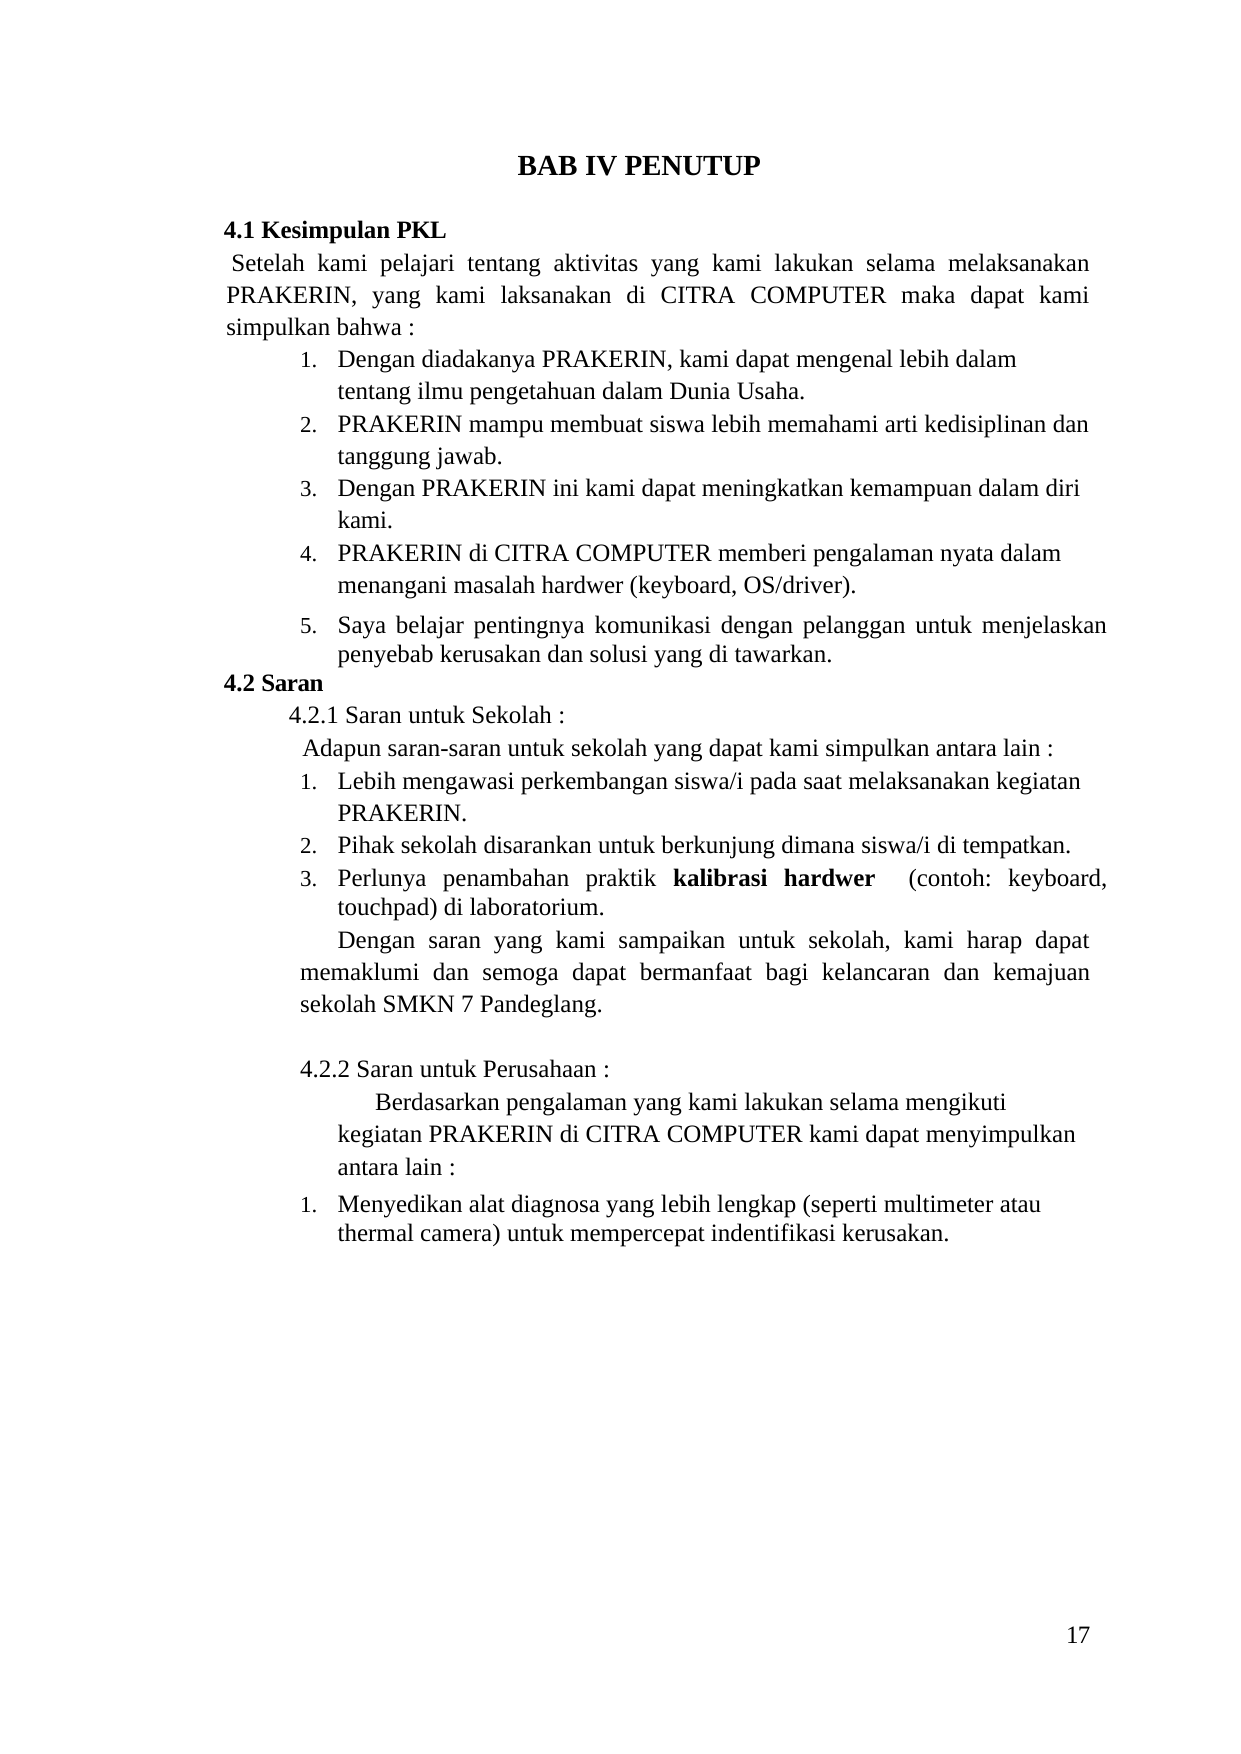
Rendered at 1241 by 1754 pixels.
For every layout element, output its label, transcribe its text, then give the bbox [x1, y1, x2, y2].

list Saran untuk Sekolah : [288, 700, 1107, 729]
list Saran untuk Perusahaan : [300, 1054, 1107, 1083]
list PRAKERIN di CITRA COMPUTER memberi pengalaman nyata dalam menangani masalah hardwer (keyboard, OS/driver). [300, 538, 1090, 598]
subtitle BAB IV PENUTUP [171, 148, 1107, 181]
list Dengan PRAKERIN ini kami dapat meningkatkan kemampuan dalam diri kami. [300, 473, 1090, 534]
subtitle Kesimpulan PKL [223, 216, 1107, 244]
list Saya belajar pentingnya komunikasi dengan pelanggan untuk menjelaskan penyebab kerusakan dan solusi yang di tawarkan. [300, 610, 1107, 668]
list Menyedikan alat diagnosa yang lebih lengkap (seperti multimeter atau thermal camera) untuk mempercepat indentifikasi kerusakan. [300, 1189, 1107, 1246]
text Berdasarkan pengalaman yang kami lakukan selama mengikuti kegiatan PRAKERIN di CITRA COMPUTER kami dapat menyimpulkan antara lain : [337, 1087, 1089, 1181]
text Setelah kami pelajari tentang aktivitas yang kami lakukan selama melaksanakan PRAKERIN, yang kami laksanakan di CITRA COMPUTER maka dapat kami simpulkan bahwa : [226, 248, 1090, 341]
list Dengan diadakanya PRAKERIN, kami dapat mengenal lebih dalam tentang ilmu pengetahuan dalam Dunia Usaha. [300, 344, 1091, 405]
list Lebih mengawasi perkembangan siswa/i pada saat melaksanakan kegiatan PRAKERIN. [300, 766, 1091, 827]
list PRAKERIN mampu membuat siswa lebih memahami arti kedisiplinan dan tanggung jawab. [300, 409, 1090, 469]
list Pihak sekolah disarankan untuk berkunjung dimana siswa/i di tempatkan. [300, 831, 1107, 859]
subtitle Saran [223, 668, 1107, 696]
list Perlunya penambahan praktik kalibrasi hardwer (contoh: keyboard, touchpad) di laboratorium. [300, 863, 1107, 921]
text Adapun saran-saran untuk sekolah yang dapat kami simpulkan antara lain : [302, 733, 1107, 762]
text Dengan saran yang kami sampaikan untuk sekolah, kami harap dapat memaklumi dan semoga dapat bermanfaat bagi kelancaran dan kemajuan sekolah SMKN 7 Pandeglang. [300, 925, 1091, 1018]
